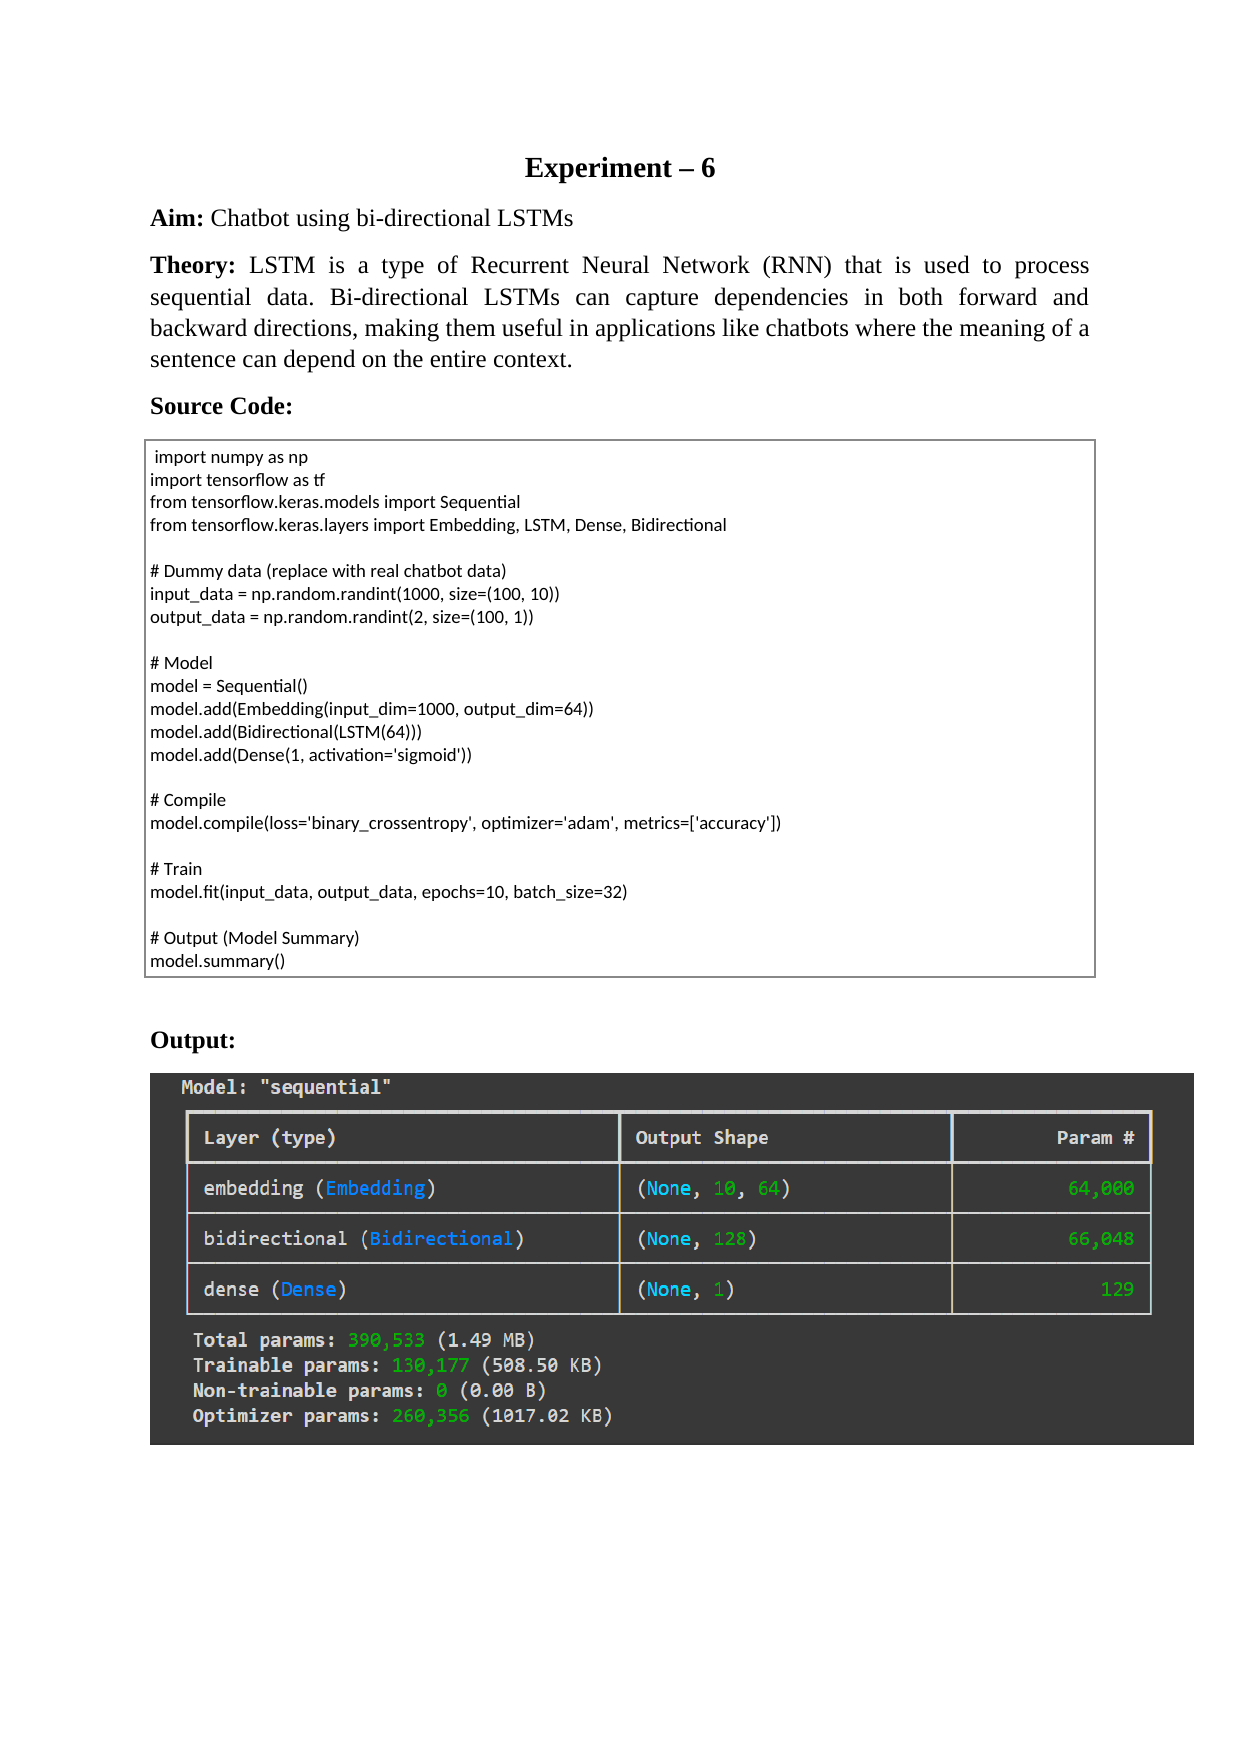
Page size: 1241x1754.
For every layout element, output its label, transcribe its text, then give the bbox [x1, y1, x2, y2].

text from tensorflow.keras.models import Sequential [150, 491, 1090, 513]
text from tensorflow.keras.layers import Embedding, LSTM, Dense, Bidirectional [150, 513, 1090, 536]
text # Model [150, 651, 1090, 674]
text Output: [150, 1025, 1090, 1054]
text import tensorflow as tf [150, 468, 1090, 491]
text model.fit(input_data, output_data, epochs=10, batch_size=32) [150, 880, 1090, 903]
text model = Sequential() [150, 674, 1090, 697]
text model.add(Bidirectional(LSTM(64))) [150, 720, 1090, 743]
text output_data = np.random.randint(2, size=(100, 1)) [150, 605, 1090, 628]
text import numpy as np [146, 441, 1094, 468]
text # Output (Model Summary) [150, 926, 1090, 943]
text input_data = np.random.randint(1000, size=(100, 10)) [150, 582, 1090, 605]
text # Dummy data (replace with real chatbot data) [150, 559, 1090, 582]
text model.add(Dense(1, activation='sigmoid')) [150, 743, 1090, 766]
text model.summary() [146, 943, 1094, 976]
text Experiment – 6 [150, 150, 1090, 183]
text Aim: Chatbot using bi-directional LSTMs [150, 203, 1090, 232]
text model.compile(loss='binary_crossentropy', optimizer='adam', metrics=['accuracy']) [150, 811, 1090, 834]
text Theory: LSTM is a type of Recurrent Neural Network (RNN) that is used to process sequential data. Bi-directional LSTMs can capture dependencies in both forward and backward directions, making them useful in applications like chatbots where the meaning of a sentence can depend on the entire context. [150, 251, 1090, 372]
picture [150, 1073, 1194, 1445]
text Source Code: [150, 391, 1090, 420]
text model.add(Embedding(input_dim=1000, output_dim=64)) [150, 697, 1090, 720]
text # Train [150, 857, 1090, 880]
text # Compile [150, 788, 1090, 811]
